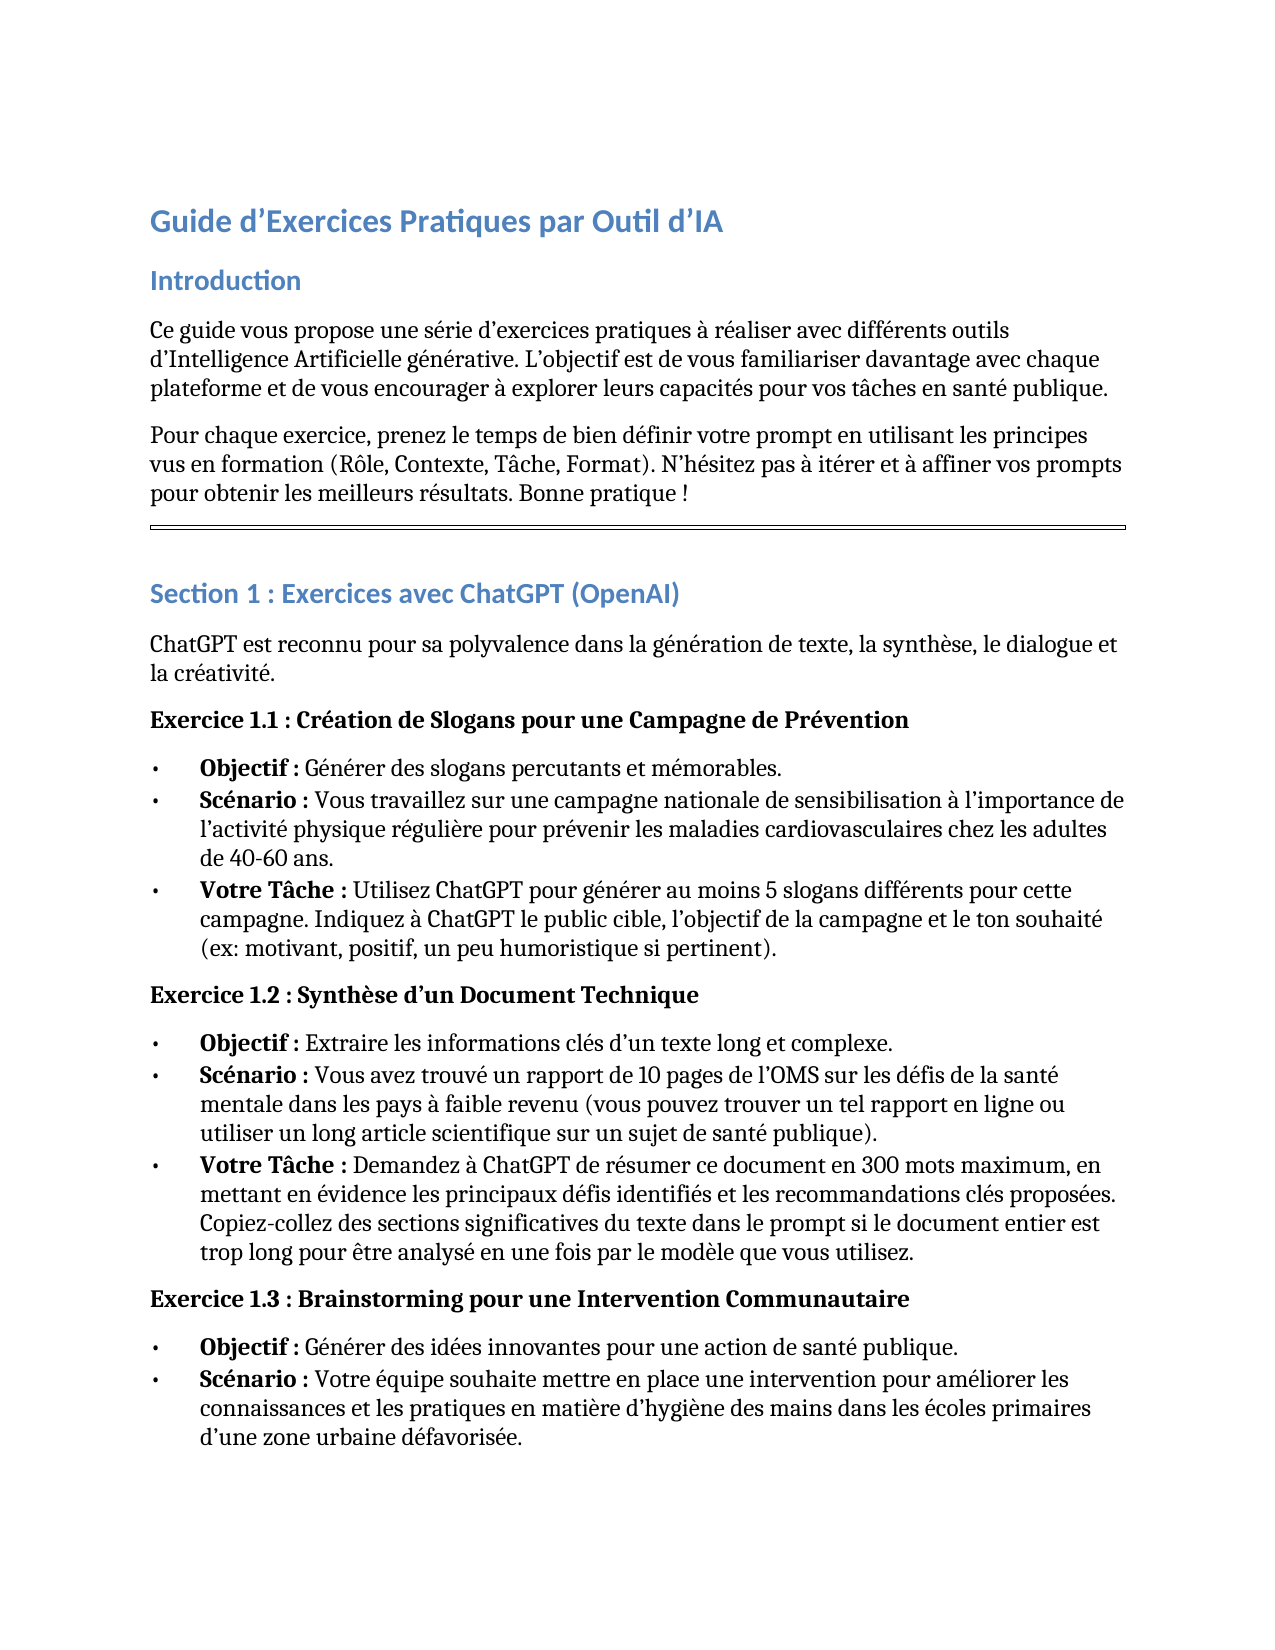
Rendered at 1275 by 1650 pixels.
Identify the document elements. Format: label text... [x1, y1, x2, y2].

list Votre Tâche : Utilisez ChatGPT pour générer au moins 5 slogans différents pour cette campagne. Indiquez à ChatGPT le public cible, l’objectif de la campagne et le ton souhaité (ex: motivant, positif, un peu humoristique si pertinent). [150, 876, 1125, 962]
text Pour chaque exercice, prenez le temps de bien définir votre prompt en utilisant les principes vus en formation (Rôle, Contexte, Tâche, Format). N’hésitez pas à itérer et à affiner vos prompts pour obtenir les meilleurs résultats. Bonne pratique ! [150, 421, 1125, 507]
text Exercice 1.3 : Brainstorming pour une Intervention Communautaire [150, 1285, 1125, 1314]
list Scénario : Vous avez trouvé un rapport de 10 pages de l’OMS sur les défis de la santé mentale dans les pays à faible revenu (vous pouvez trouver un tel rapport en ligne ou utiliser un long article scientifique sur un sujet de santé publique). [150, 1061, 1125, 1147]
list Objectif : Extraire les informations clés d’un texte long et complexe. [150, 1029, 1125, 1057]
text Exercice 1.2 : Synthèse d’un Document Technique [150, 981, 1125, 1010]
list Scénario : Votre équipe souhaite mettre en place une intervention pour améliorer les connaissances et les pratiques en matière d’hygiène des mains dans les écoles primaires d’une zone urbaine défavorisée. [150, 1365, 1125, 1451]
list Objectif : Générer des slogans percutants et mémorables. [150, 754, 1125, 782]
list Votre Tâche : Demandez à ChatGPT de résumer ce document en 300 mots maximum, en mettant en évidence les principaux défis identifiés et les recommandations clés proposées. Copiez-collez des sections significatives du texte dans le prompt si le document entier est trop long pour être analysé en une fois par le modèle que vous utilisez. [150, 1151, 1125, 1266]
subtitle Guide d’Exercices Pratiques par Outil d’IA [150, 200, 1125, 241]
list Objectif : Générer des idées innovantes pour une action de santé publique. [150, 1332, 1125, 1361]
subtitle Section 1 : Exercices avec ChatGPT (OpenAI) [150, 576, 1125, 611]
text Exercice 1.1 : Création de Slogans pour une Campagne de Prévention [150, 706, 1125, 735]
text ChatGPT est reconnu pour sa polyvalence dans la génération de texte, la synthèse, le dialogue et la créativité. [150, 630, 1125, 687]
text Ce guide vous propose une série d’exercices pratiques à réaliser avec différents outils d’Intelligence Artificielle générative. L’objectif est de vous familiariser davantage avec chaque plateforme et de vous encourager à explorer leurs capacités pour vos tâches en santé publique. [150, 316, 1125, 402]
list Scénario : Vous travaillez sur une campagne nationale de sensibilisation à l’importance de l’activité physique régulière pour prévenir les maladies cardiovasculaires chez les adultes de 40-60 ans. [150, 786, 1125, 872]
subtitle Introduction [150, 262, 1125, 297]
